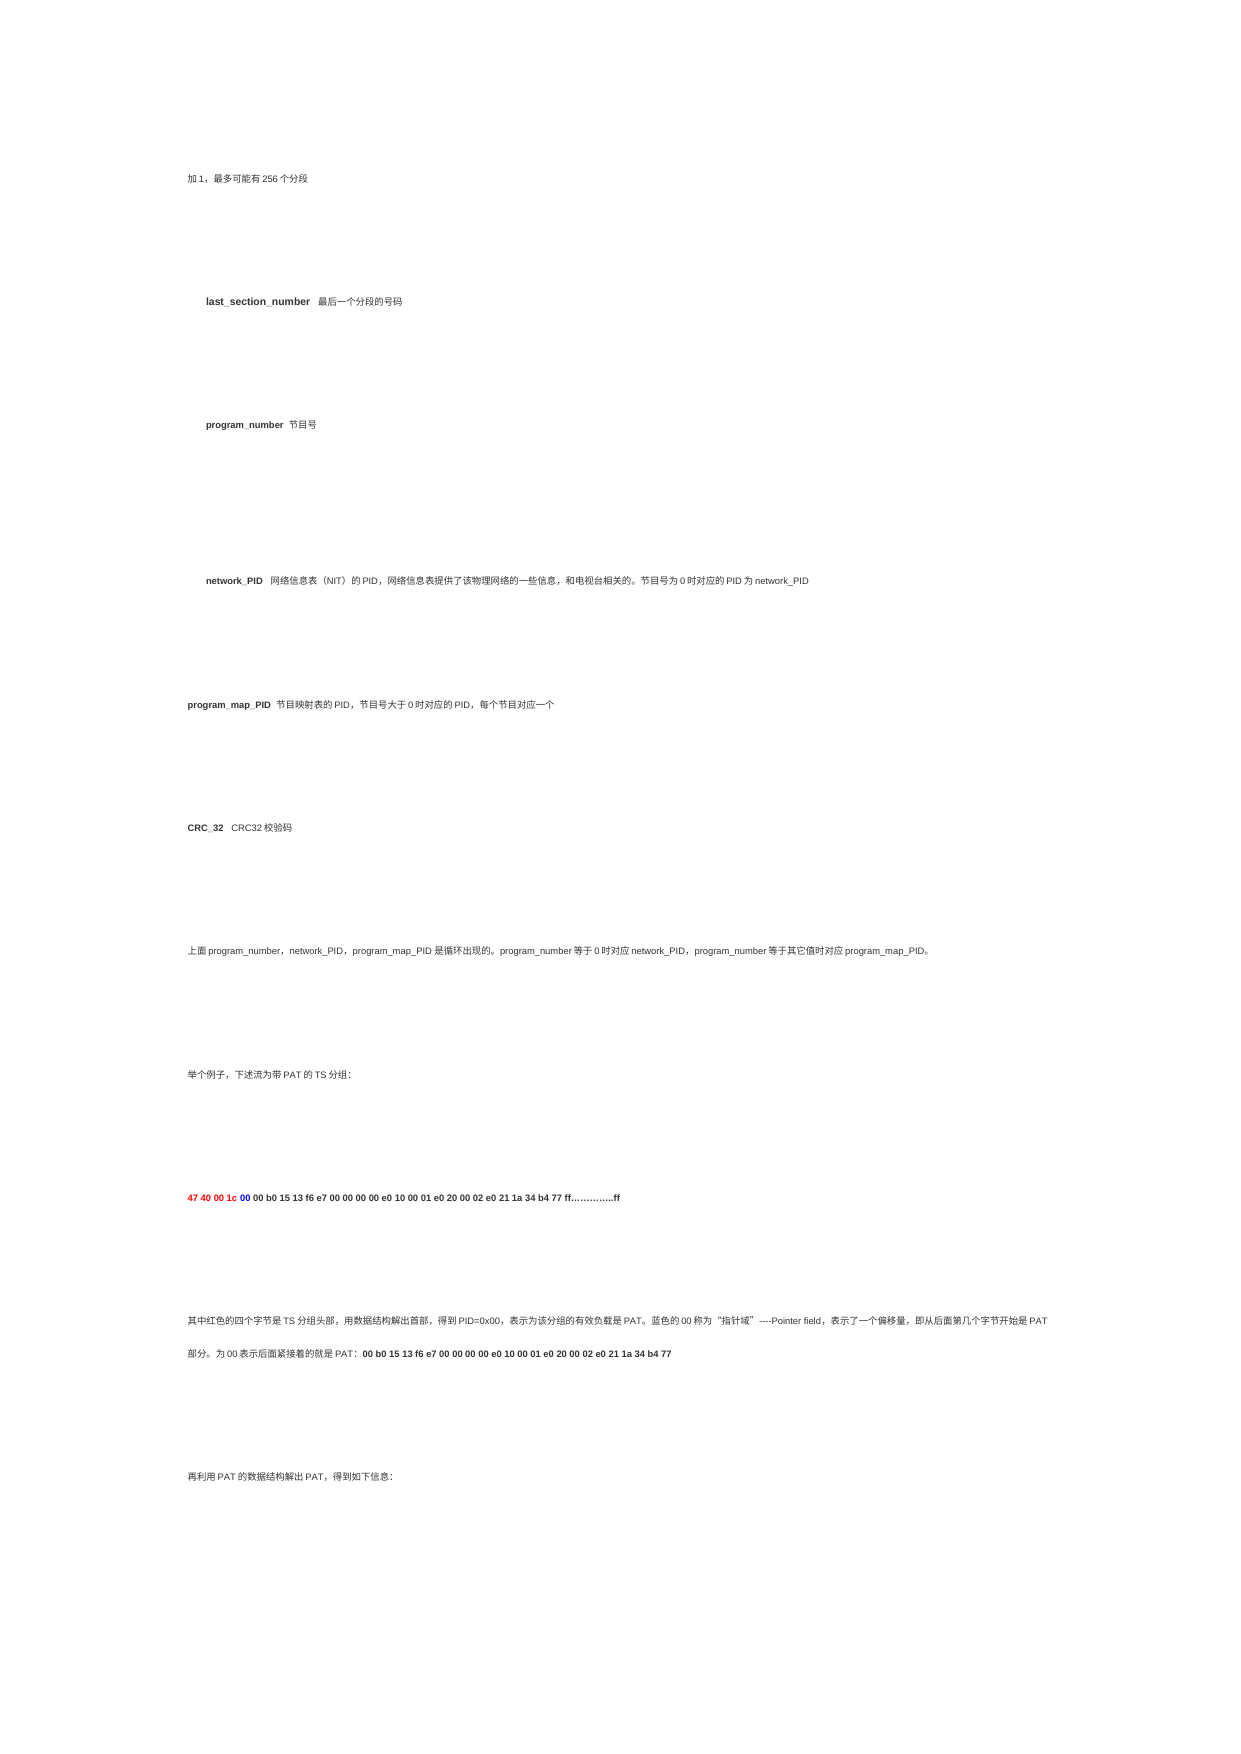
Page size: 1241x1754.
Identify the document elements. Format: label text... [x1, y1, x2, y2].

text CRC_32 CRC32校验码 [187, 811, 1053, 844]
text 47 40 00 1c 00 00 b0 15 13 f6 e7 00 00 00 00 e0 10 00 01 e0 20 00 02 e0 21 1a 34 b4 77 ff…………..ff [187, 1181, 1053, 1214]
text 举个例子，下述流为带PAT的TS分组： [187, 1058, 1053, 1090]
text 再利用PAT的数据结构解出PAT，得到如下信息： [187, 1460, 1053, 1493]
text last_section_number 最后一个分段的号码 [187, 285, 1053, 318]
text program_map_PID 节目映射表的PID，节目号大于0时对应的PID，每个节目对应一个 [187, 688, 1053, 720]
text network_PID 网络信息表（NIT）的PID，网络信息表提供了该物理网络的一些信息，和电视台相关的。节目号为0时对应的PID为network_PID [187, 564, 1053, 597]
text 上面program_number，network_PID，program_map_PID 是循环出现的。program_number等于0时对应network_PID，program_number等于其它值时对应program_map_PID。 [187, 934, 1053, 967]
text 其中红色的四个字节是TS分组头部，用数据结构解出首部，得到PID=0x00，表示为该分组的有效负载是PAT。蓝色的00称为“指针域”----Pointer field，表示了一个偏移量，即从后面第几个字节开始是PAT部分。为00表示后面紧接着的就是PAT：00 b0 15 13 f6 e7 00 00 00 00 e0 10 00 01 e0 20 00 02 e0 21 1a 34 b4 77 [187, 1304, 1053, 1369]
text program_number 节目号 [187, 409, 1053, 441]
text 加1，最多可能有256个分段 [187, 162, 1053, 194]
